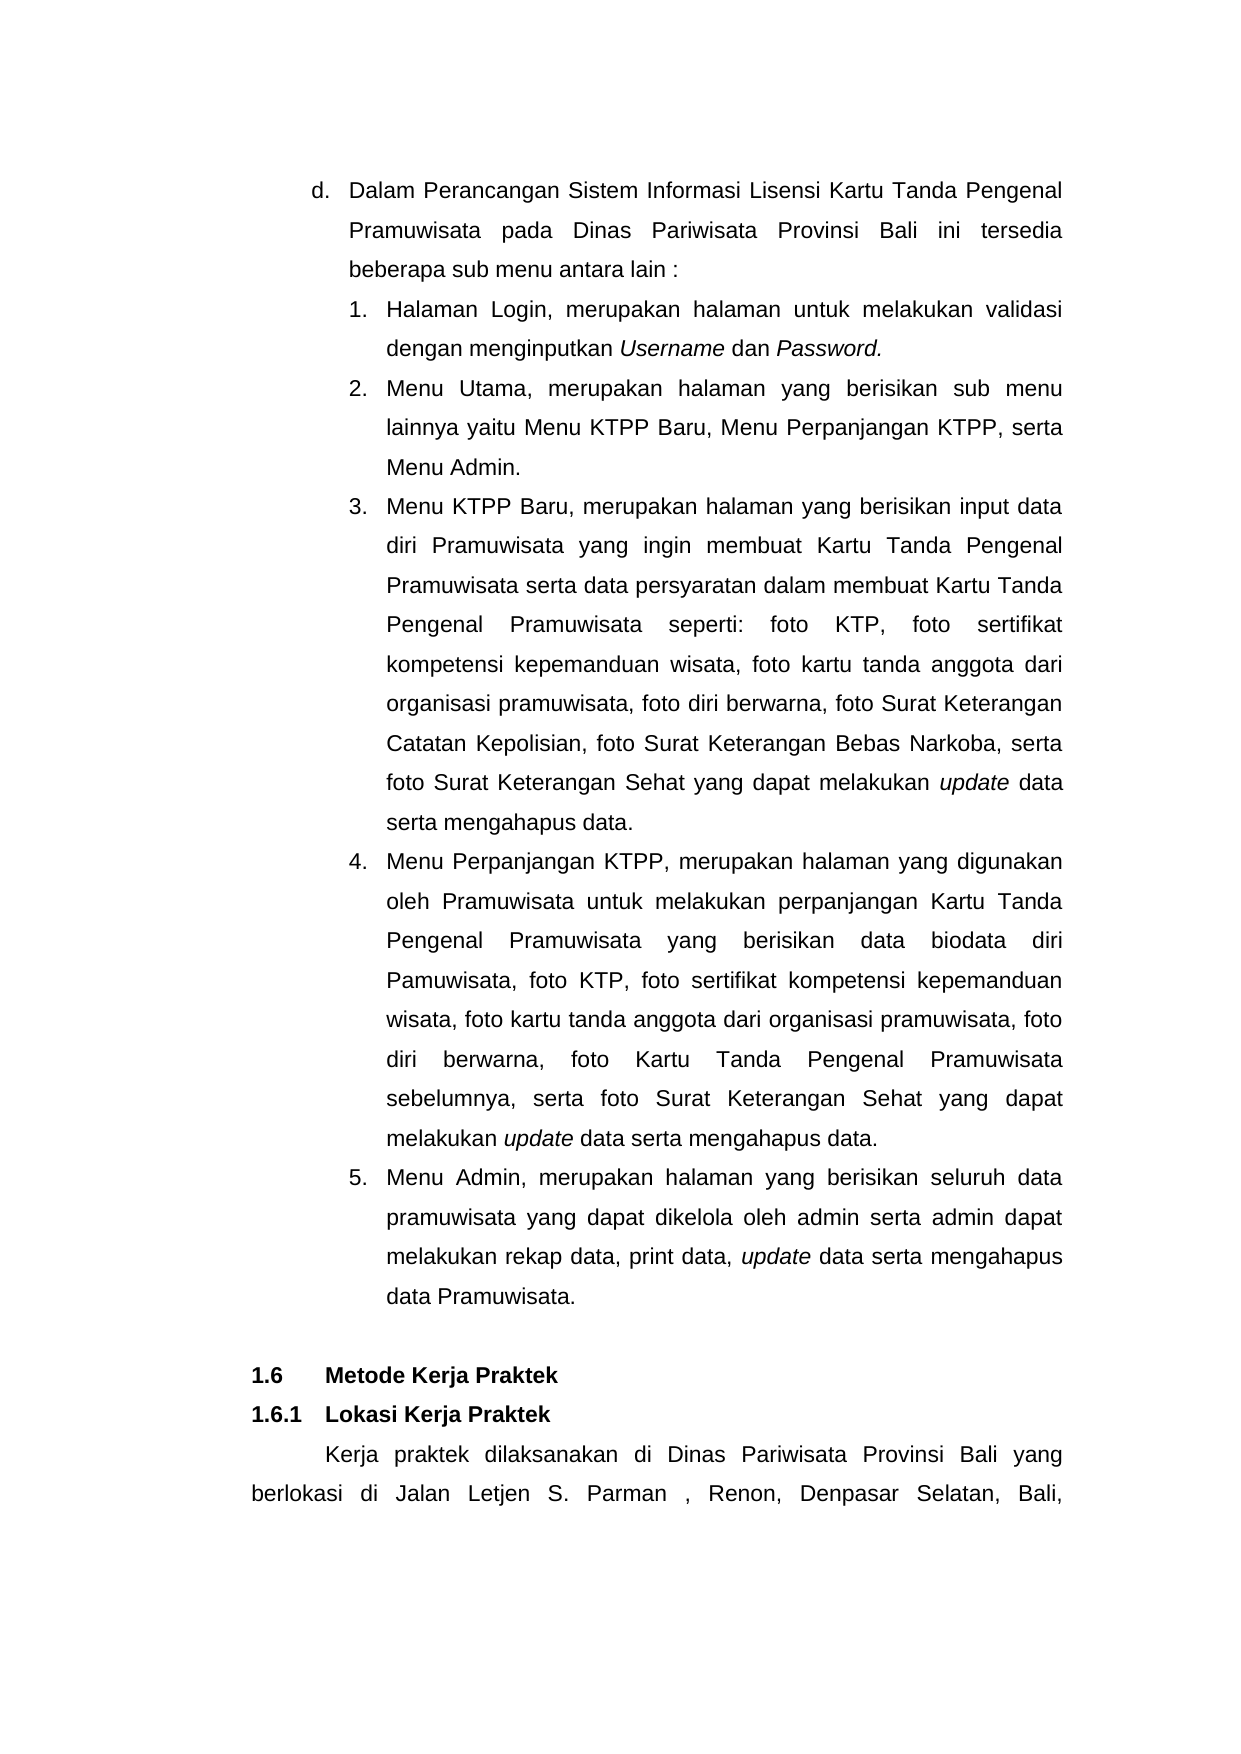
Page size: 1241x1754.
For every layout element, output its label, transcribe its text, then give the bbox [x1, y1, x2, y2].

list Menu KTPP Baru, merupakan halaman yang berisikan input data diri Pramuwisata yang ingin membuat Kartu Tanda Pengenal Pramuwisata serta data persyaratan dalam membuat Kartu Tanda Pengenal Pramuwisata seperti: foto KTP, foto sertifikat kompetensi kepemanduan wisata, foto kartu tanda anggota dari organisasi pramuwisata, foto diri berwarna, foto Surat Keterangan Catatan Kepolisian, foto Surat Keterangan Bebas Narkoba, serta foto Surat Keterangan Sehat yang dapat melakukan update data serta mengahapus data. [349, 493, 1063, 835]
list Metode Kerja Praktek [251, 1362, 1063, 1388]
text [251, 1441, 1063, 1506]
list Halaman Login, merupakan halaman untuk melakukan validasi dengan menginputkan Username dan Password. [349, 296, 1063, 361]
list Menu Perpanjangan KTPP, merupakan halaman yang digunakan oleh Pramuwisata untuk melakukan perpanjangan Kartu Tanda Pengenal Pramuwisata yang berisikan data biodata diri Pamuwisata, foto KTP, foto sertifikat kompetensi kepemanduan wisata, foto kartu tanda anggota dari organisasi pramuwisata, foto diri berwarna, foto Kartu Tanda Pengenal Pramuwisata sebelumnya, serta foto Surat Keterangan Sehat yang dapat melakukan update data serta mengahapus data. [349, 848, 1063, 1151]
list Lokasi Kerja Praktek [251, 1401, 1063, 1427]
list Menu Admin, merupakan halaman yang berisikan seluruh data pramuwisata yang dapat dikelola oleh admin serta admin dapat melakukan rekap data, print data, update data serta mengahapus data Pramuwisata. [349, 1164, 1063, 1309]
list Dalam Perancangan Sistem Informasi Lisensi Kartu Tanda Pengenal Pramuwisata pada Dinas Pariwisata Provinsi Bali ini tersedia beberapa sub menu antara lain : [311, 177, 1063, 282]
list Menu Utama, merupakan halaman yang berisikan sub menu lainnya yaitu Menu KTPP Baru, Menu Perpanjangan KTPP, serta Menu Admin. [349, 374, 1063, 480]
